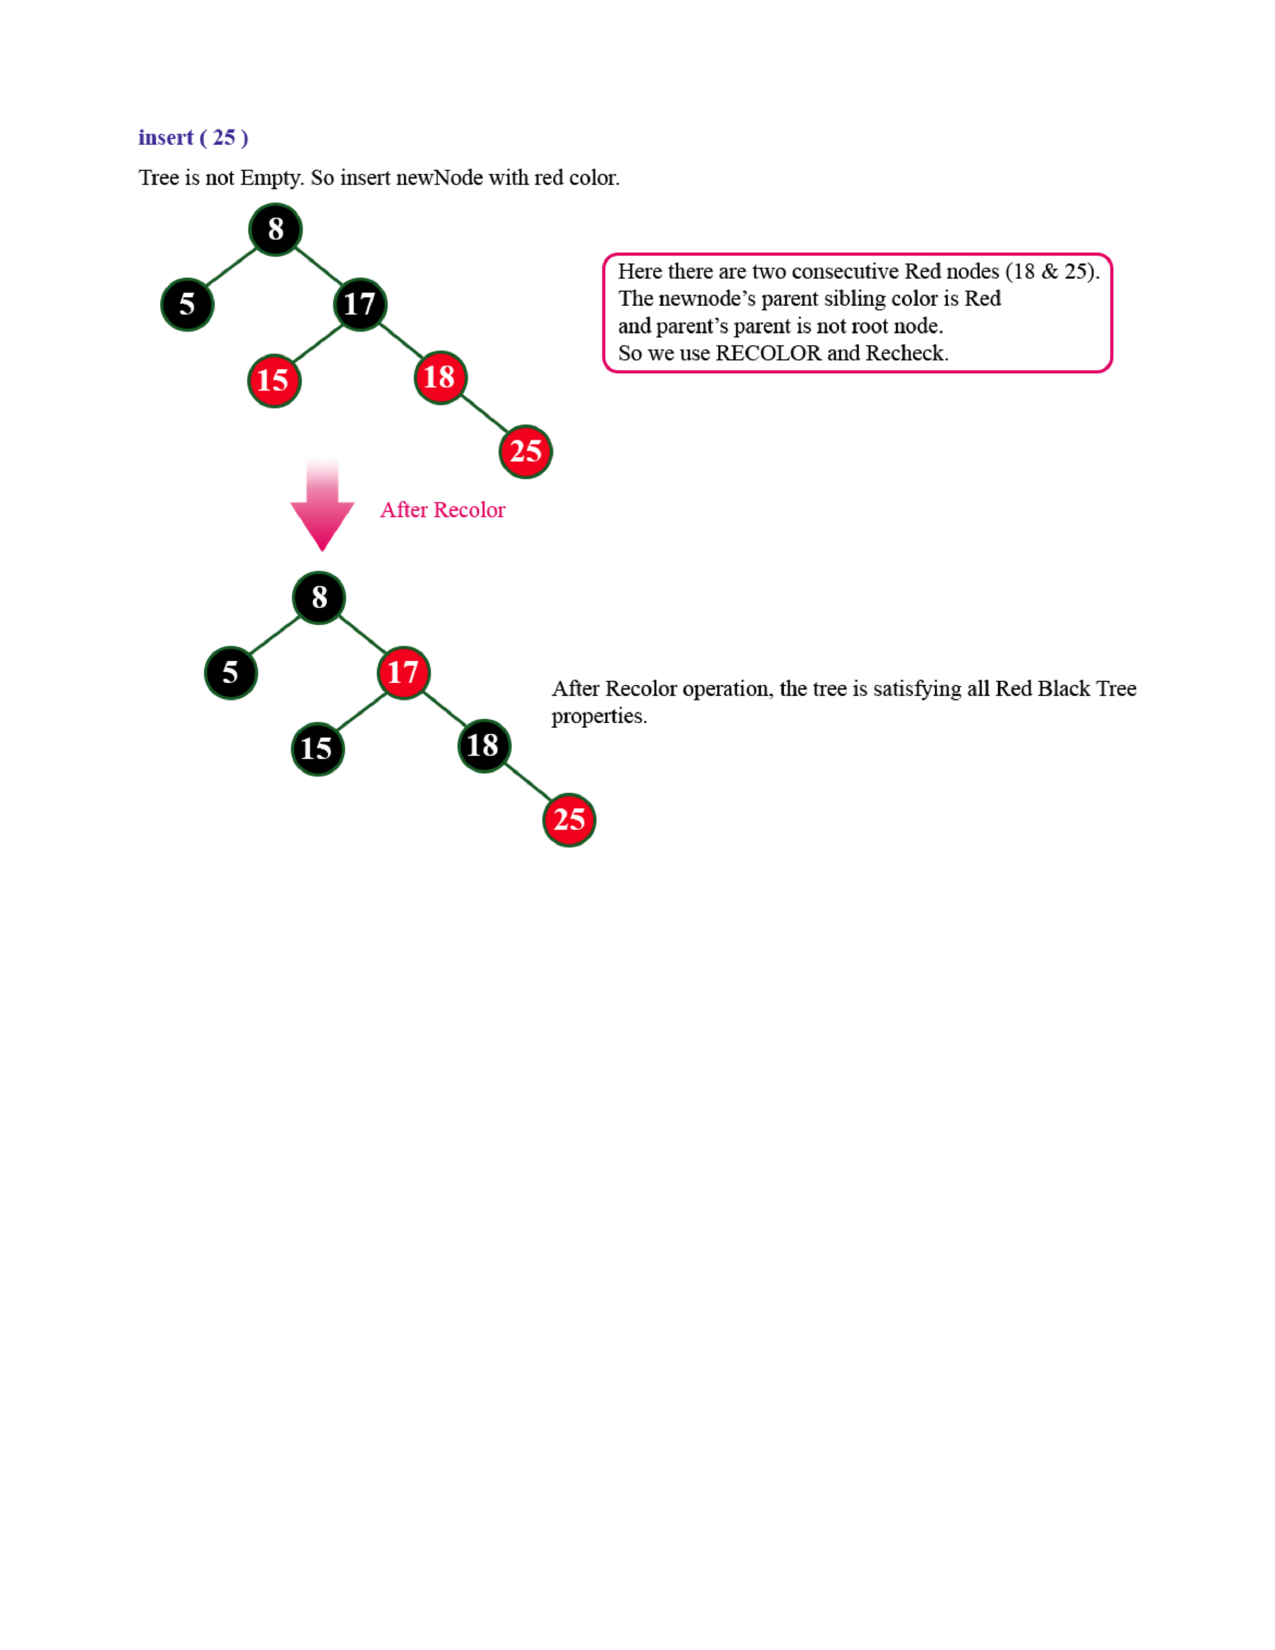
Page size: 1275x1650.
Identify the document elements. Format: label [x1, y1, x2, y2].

picture [118, 118, 1157, 879]
